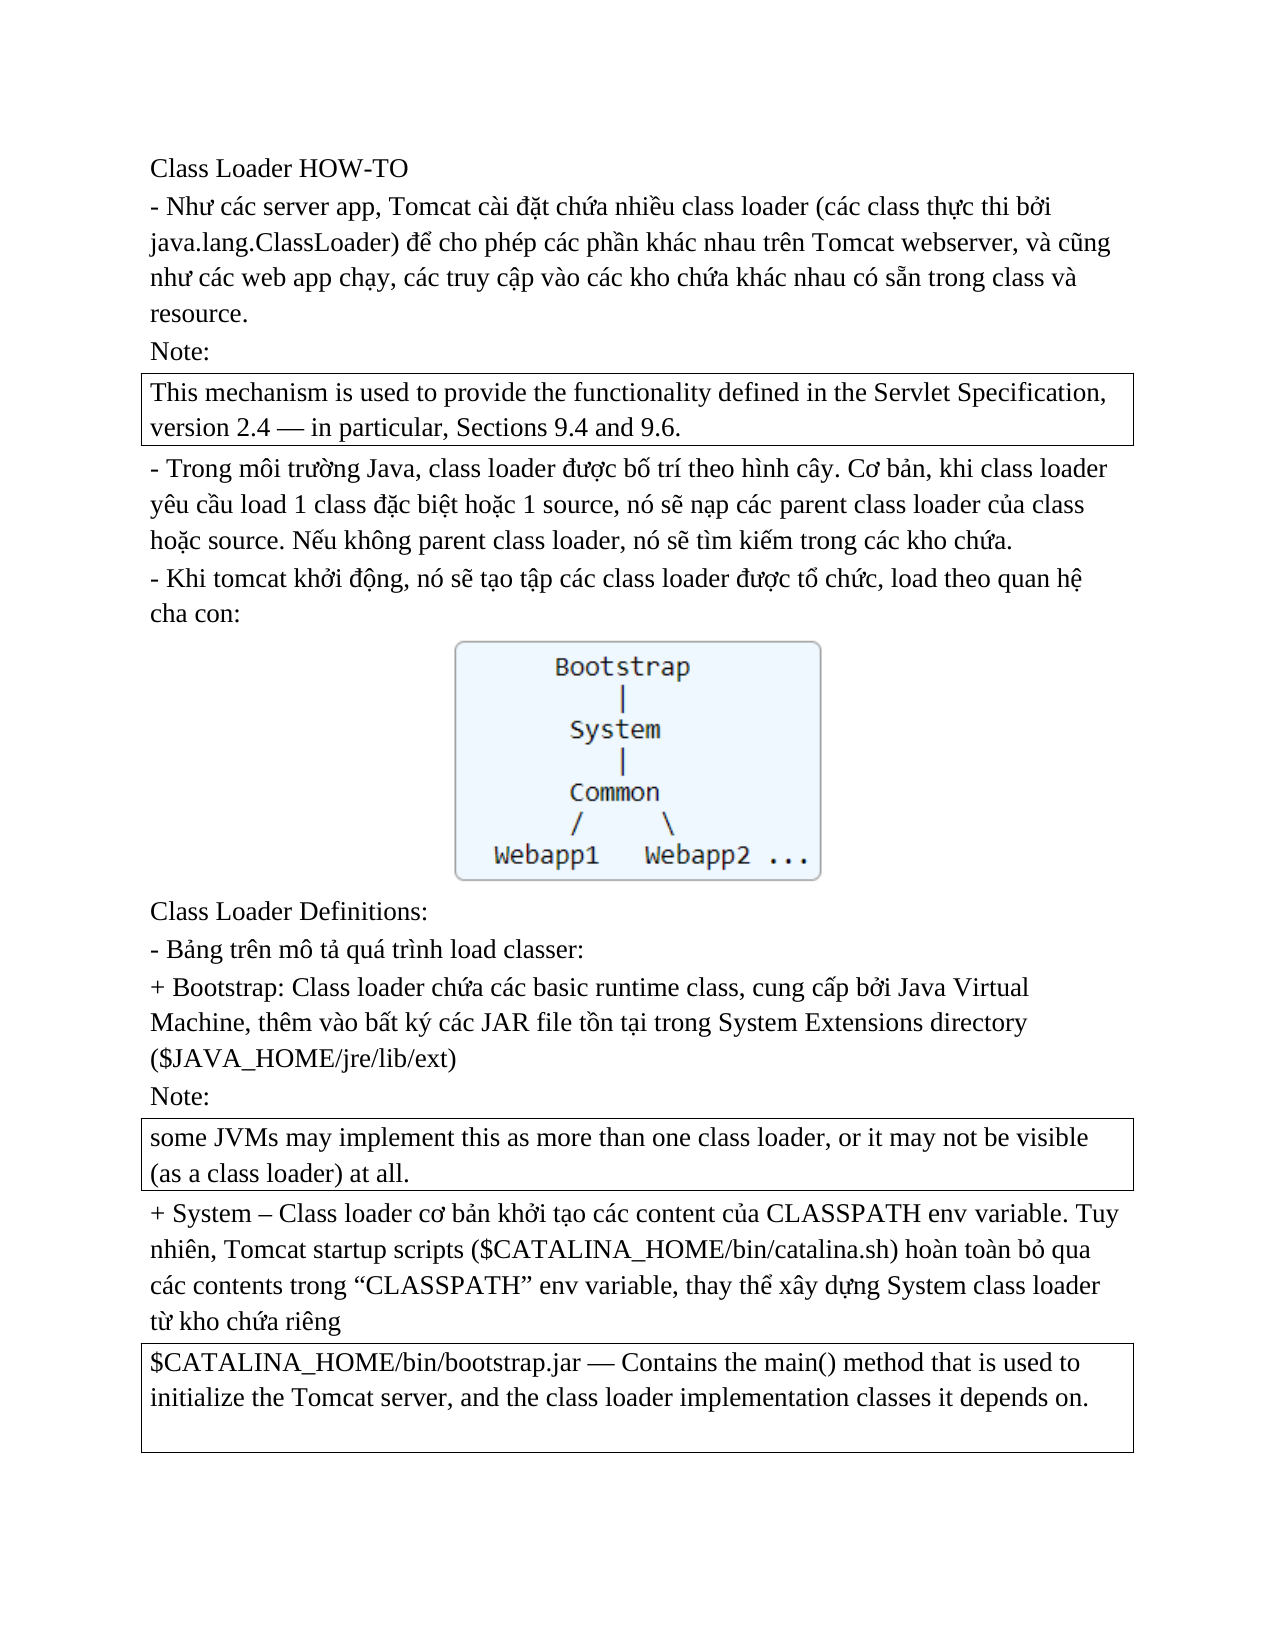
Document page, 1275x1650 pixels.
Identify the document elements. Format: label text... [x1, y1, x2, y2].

text - Trong môi trường Java, class loader được bố trí theo hình cây. Cơ bản, khi class loader yêu cầu load 1 class đặc biệt hoặc 1 source, nó sẽ nạp các parent class loader của class hoặc source. Nếu không parent class loader, nó sẽ tìm kiếm trong các kho chứa. [150, 452, 1125, 555]
text + System – Class loader cơ bản khởi tạo các content của CLASSPATH env variable. Tuy nhiên, Tomcat startup scripts ($CATALINA_HOME/bin/catalina.sh) hoàn toàn bỏ qua các contents trong “CLASSPATH” env variable, thay thể xây dựng System class loader từ kho chứa riêng [150, 1198, 1125, 1336]
text Class Loader Definitions: [150, 895, 1125, 926]
picture [447, 635, 828, 889]
text - Khi tomcat khởi động, nó sẽ tạo tập các class loader được tổ chức, load theo quan hệ cha con: [150, 562, 1125, 629]
text some JVMs may implement this as more than one class loader, or it may not be visible (as a class loader) at all. [142, 1119, 1133, 1190]
text This mechanism is used to provide the functionality defined in the Servlet Specification, version 2.4 — in particular, Sections 9.4 and 9.6. [142, 374, 1133, 445]
text - Như các server app, Tomcat cài đặt chứa nhiều class loader (các class thực thi bởi java.lang.ClassLoader) để cho phép các phần khác nhau trên Tomcat webserver, và cũng như các web app chạy, các truy cập vào các kho chứa khác nhau có sẵn trong class và resource. [150, 190, 1125, 328]
text Class Loader HOW-TO [150, 152, 1125, 183]
text $CATALINA_HOME/bin/bootstrap.jar — Contains the main() method that is used to initialize the Tomcat server, and the class loader implementation classes it depends on. [142, 1344, 1133, 1413]
text Note: [150, 1080, 1125, 1111]
text + Bootstrap: Class loader chứa các basic runtime class, cung cấp bởi Java Virtual Machine, thêm vào bất ký các JAR file tồn tại trong System Extensions directory ($JAVA_HOME/jre/lib/ext) [150, 971, 1125, 1073]
text Note: [150, 335, 1125, 366]
text - Bảng trên mô tả quá trình load classer: [150, 933, 1125, 964]
